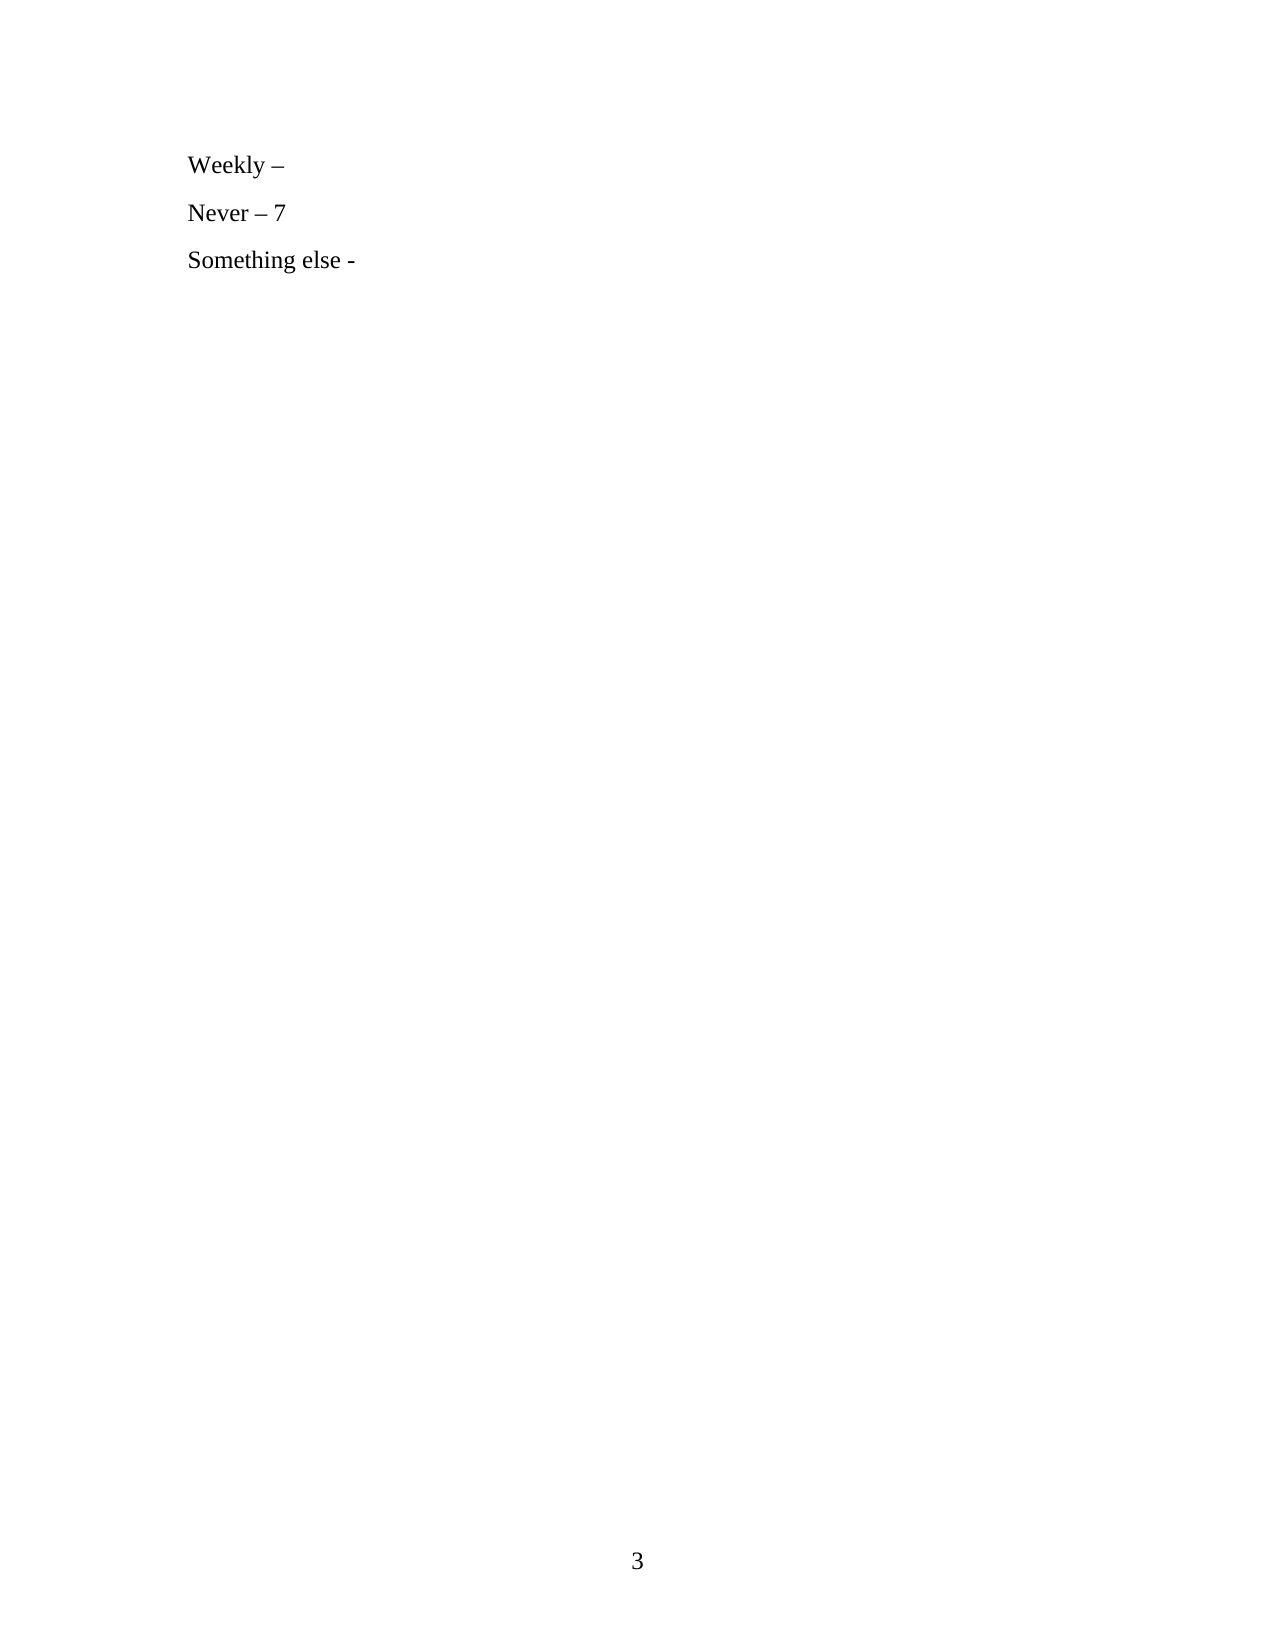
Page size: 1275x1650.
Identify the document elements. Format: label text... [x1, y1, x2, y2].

text Something else - [187, 245, 1087, 274]
text Never – 7 [187, 198, 1087, 226]
text Weekly – [187, 150, 1087, 179]
